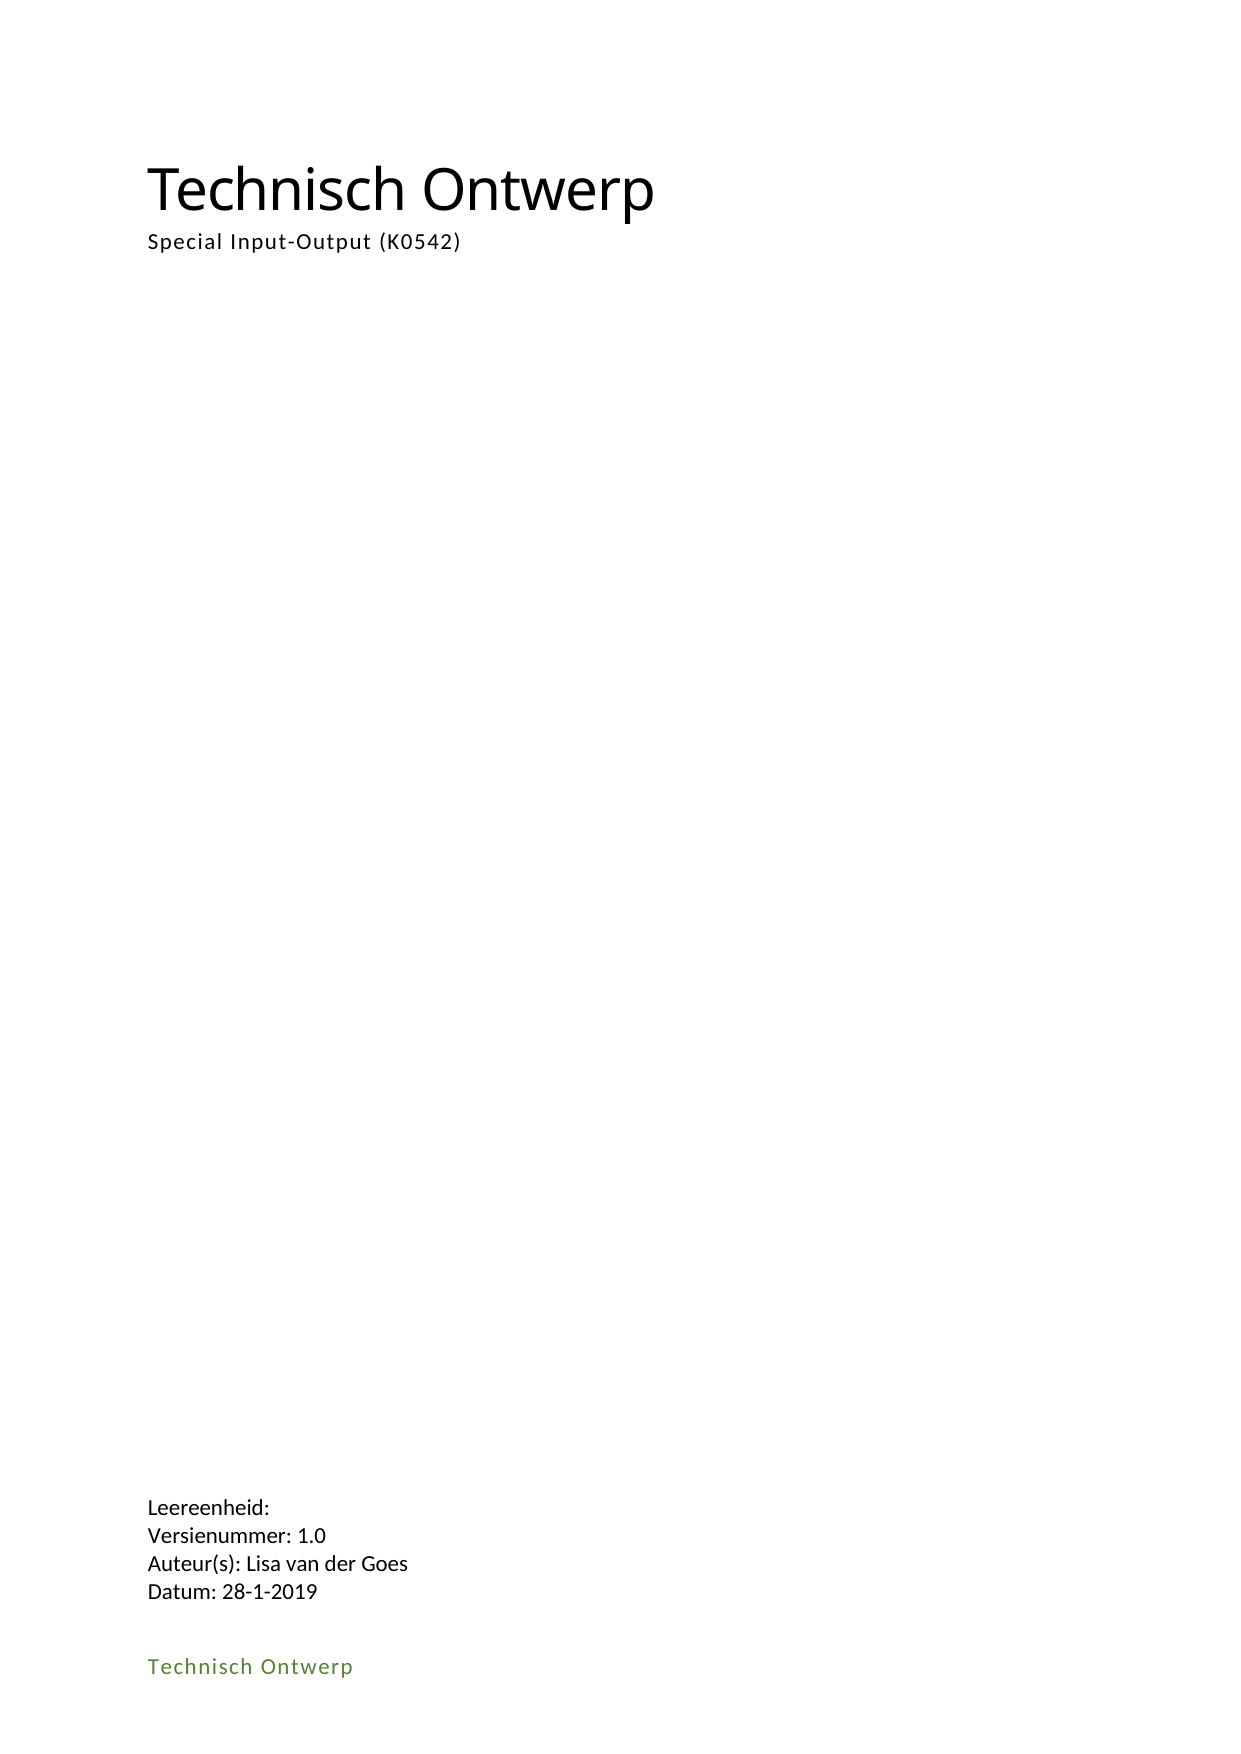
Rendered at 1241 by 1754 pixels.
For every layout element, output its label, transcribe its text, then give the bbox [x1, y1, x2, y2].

title Technisch Ontwerp [148, 148, 1093, 227]
text Special Input-Output (K0542) [148, 227, 1093, 255]
text Datum: 28-1-2019 [148, 1577, 1093, 1605]
text Versienummer: 1.0 [148, 1521, 1093, 1549]
text Auteur(s): Lisa van der Goes [148, 1549, 1093, 1577]
text Leereenheid: [148, 1493, 1093, 1521]
